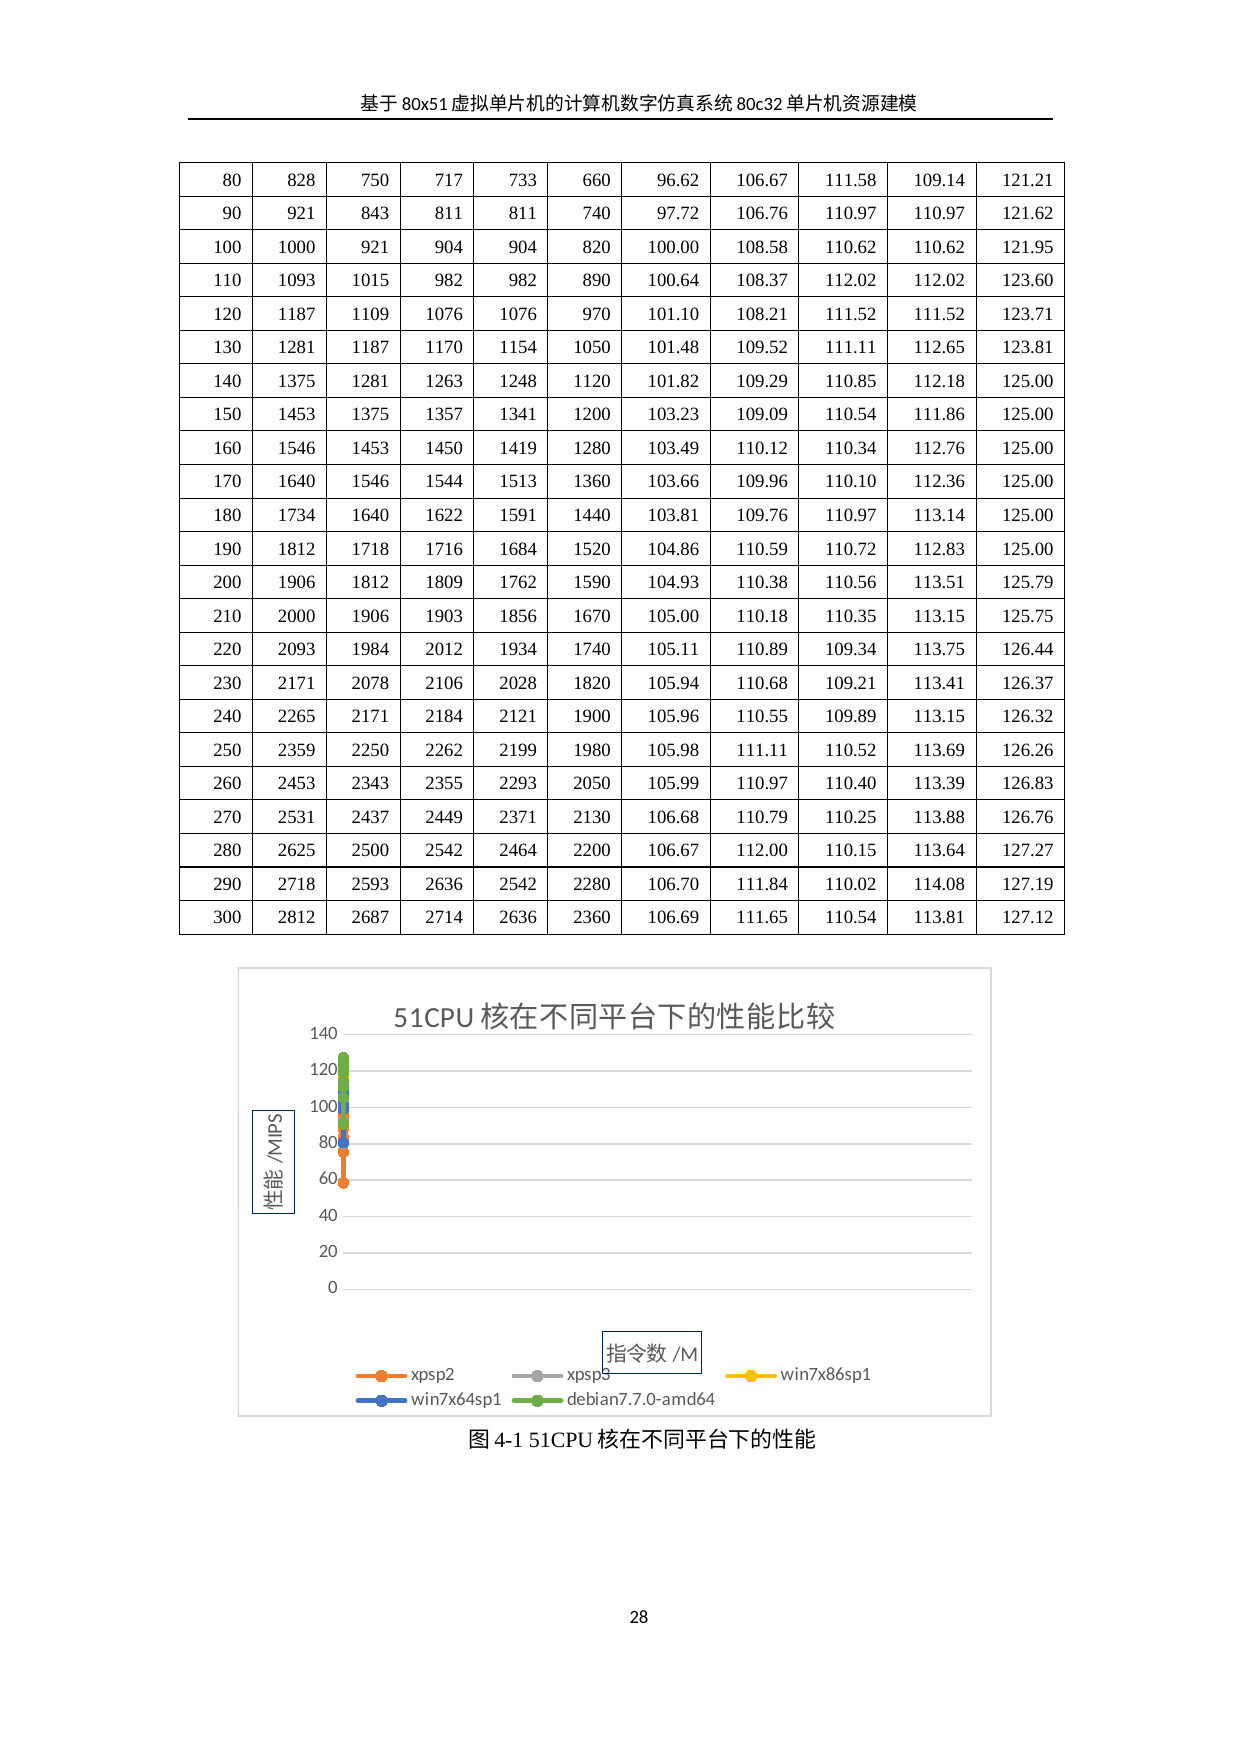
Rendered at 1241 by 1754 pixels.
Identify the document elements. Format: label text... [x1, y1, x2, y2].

table_cell 109.96 [711, 465, 798, 497]
table_cell 1984 [327, 633, 400, 665]
table_cell 1820 [548, 666, 621, 699]
table_cell 112.83 [888, 532, 976, 564]
table_cell 150 [180, 398, 252, 430]
table_cell 109.29 [711, 364, 798, 397]
table_cell 110.62 [888, 230, 976, 263]
table_cell 101.82 [622, 364, 710, 397]
table_cell 904 [474, 230, 547, 263]
table_cell 113.81 [888, 901, 976, 933]
table_cell 890 [548, 264, 621, 296]
table_cell 970 [548, 297, 621, 330]
table_cell 125.00 [977, 398, 1064, 430]
table_cell 111.84 [711, 868, 798, 900]
table_cell 110.89 [711, 633, 798, 665]
table_cell 290 [180, 868, 252, 900]
table_cell 1716 [401, 532, 473, 564]
table_cell 2500 [327, 834, 400, 866]
table_cell 811 [474, 197, 547, 229]
table_cell 126.37 [977, 666, 1064, 699]
table_cell 1187 [253, 297, 326, 330]
table_cell 105.94 [622, 666, 710, 699]
table_cell 190 [180, 532, 252, 564]
table_cell 260 [180, 767, 252, 799]
table_cell 2199 [474, 733, 547, 766]
text 图4-1 51CPU核在不同平台下的性能 [187, 1422, 1053, 1454]
table_cell 108.37 [711, 264, 798, 296]
table_cell 112.36 [888, 465, 976, 497]
table_cell 982 [474, 264, 547, 296]
table_cell 109.21 [799, 666, 887, 699]
table_cell 2171 [253, 666, 326, 699]
table_cell 101.10 [622, 297, 710, 330]
table_cell 1734 [253, 499, 326, 531]
table_cell 1154 [474, 331, 547, 363]
table_cell 110.55 [711, 700, 798, 732]
table_cell 2542 [401, 834, 473, 866]
table_cell 111.52 [888, 297, 976, 330]
table_cell 2355 [401, 767, 473, 799]
table_cell 126.83 [977, 767, 1064, 799]
table_cell 2200 [548, 834, 621, 866]
table_cell 2359 [253, 733, 326, 766]
table_cell 103.66 [622, 465, 710, 497]
table_cell 2121 [474, 700, 547, 732]
table_cell 125.00 [977, 431, 1064, 464]
table_cell 112.00 [711, 834, 798, 866]
table_cell 717 [401, 163, 473, 196]
table_cell 113.41 [888, 666, 976, 699]
table_cell 120 [180, 297, 252, 330]
table_cell 2718 [253, 868, 326, 900]
table_cell 2449 [401, 800, 473, 833]
table_cell 1375 [327, 398, 400, 430]
table_cell 110.02 [799, 868, 887, 900]
table_cell 126.32 [977, 700, 1064, 732]
table_cell 2293 [474, 767, 547, 799]
table_cell 1900 [548, 700, 621, 732]
table_cell 1590 [548, 566, 621, 598]
table_cell 109.89 [799, 700, 887, 732]
table_cell 125.00 [977, 465, 1064, 497]
table_cell 101.48 [622, 331, 710, 363]
table_cell 100.00 [622, 230, 710, 263]
table_cell 1453 [253, 398, 326, 430]
table_cell 113.39 [888, 767, 976, 799]
table_cell 126.26 [977, 733, 1064, 766]
table_cell 104.93 [622, 566, 710, 598]
table_cell 110.12 [711, 431, 798, 464]
table_cell 1513 [474, 465, 547, 497]
table_cell 106.68 [622, 800, 710, 833]
table_cell 270 [180, 800, 252, 833]
table_cell 1906 [327, 599, 400, 632]
table_cell 110.62 [799, 230, 887, 263]
table_cell 250 [180, 733, 252, 766]
table_cell 112.76 [888, 431, 976, 464]
table_cell 1050 [548, 331, 621, 363]
table_cell 106.69 [622, 901, 710, 933]
table_cell 113.75 [888, 633, 976, 665]
table_cell 1281 [253, 331, 326, 363]
table_cell 1341 [474, 398, 547, 430]
table_cell 1375 [253, 364, 326, 397]
table_cell 740 [548, 197, 621, 229]
table_cell 103.23 [622, 398, 710, 430]
table_cell 1640 [253, 465, 326, 497]
table_cell 110.10 [799, 465, 887, 497]
table_cell 2464 [474, 834, 547, 866]
table_cell 2371 [474, 800, 547, 833]
table_cell 113.15 [888, 599, 976, 632]
table_cell 110.97 [799, 197, 887, 229]
table_cell 109.52 [711, 331, 798, 363]
table_cell 1248 [474, 364, 547, 397]
table_cell 121.95 [977, 230, 1064, 263]
table_cell 110.34 [799, 431, 887, 464]
table_cell 210 [180, 599, 252, 632]
table_cell 2028 [474, 666, 547, 699]
table_cell 110 [180, 264, 252, 296]
table_cell 1280 [548, 431, 621, 464]
table_cell 114.08 [888, 868, 976, 900]
table_cell 828 [253, 163, 326, 196]
table_cell 1200 [548, 398, 621, 430]
table_cell 112.02 [888, 264, 976, 296]
table_cell 126.76 [977, 800, 1064, 833]
table_cell 1903 [401, 599, 473, 632]
table_cell 811 [401, 197, 473, 229]
table_cell 125.79 [977, 566, 1064, 598]
table_cell 106.67 [711, 163, 798, 196]
table_cell 100 [180, 230, 252, 263]
table_cell 1357 [401, 398, 473, 430]
table_cell 1812 [253, 532, 326, 564]
table_cell 110.25 [799, 800, 887, 833]
table_cell 125.75 [977, 599, 1064, 632]
table_cell 96.62 [622, 163, 710, 196]
table_cell 125.00 [977, 532, 1064, 564]
table_cell 110.97 [888, 197, 976, 229]
table_cell 1622 [401, 499, 473, 531]
table_cell 2453 [253, 767, 326, 799]
table_cell 2593 [327, 868, 400, 900]
table_cell 1718 [327, 532, 400, 564]
table_cell 2093 [253, 633, 326, 665]
table_cell 1546 [253, 431, 326, 464]
table_cell 2280 [548, 868, 621, 900]
table_cell 110.79 [711, 800, 798, 833]
table_cell 2714 [401, 901, 473, 933]
table_cell 2625 [253, 834, 326, 866]
table_cell 1809 [401, 566, 473, 598]
table_cell 111.86 [888, 398, 976, 430]
table_cell 2531 [253, 800, 326, 833]
table_cell 1120 [548, 364, 621, 397]
table_cell 112.18 [888, 364, 976, 397]
table_cell 110.54 [799, 398, 887, 430]
table_cell 1076 [474, 297, 547, 330]
table_cell 106.70 [622, 868, 710, 900]
table_cell 1546 [327, 465, 400, 497]
table_cell 123.81 [977, 331, 1064, 363]
table_cell 113.88 [888, 800, 976, 833]
table_cell 108.21 [711, 297, 798, 330]
table_cell 110.97 [799, 499, 887, 531]
table_cell 111.52 [799, 297, 887, 330]
table_cell 103.81 [622, 499, 710, 531]
table_cell 105.98 [622, 733, 710, 766]
table_cell 126.44 [977, 633, 1064, 665]
table_cell 1640 [327, 499, 400, 531]
table_cell 127.27 [977, 834, 1064, 866]
table_cell 1591 [474, 499, 547, 531]
table_cell 1980 [548, 733, 621, 766]
table_cell 1263 [401, 364, 473, 397]
table_cell 103.49 [622, 431, 710, 464]
table_cell 111.11 [711, 733, 798, 766]
table_cell 2050 [548, 767, 621, 799]
table_cell 921 [327, 230, 400, 263]
table_cell 1544 [401, 465, 473, 497]
table_cell 110.85 [799, 364, 887, 397]
table_cell 110.40 [799, 767, 887, 799]
table_cell 1187 [327, 331, 400, 363]
table_cell 1740 [548, 633, 621, 665]
table_cell 2171 [327, 700, 400, 732]
table_cell 300 [180, 901, 252, 933]
table_cell 2360 [548, 901, 621, 933]
table_cell 110.72 [799, 532, 887, 564]
table_cell 843 [327, 197, 400, 229]
table_cell 105.99 [622, 767, 710, 799]
table_cell 110.56 [799, 566, 887, 598]
table_cell 2636 [474, 901, 547, 933]
table_cell 1281 [327, 364, 400, 397]
table_cell 111.65 [711, 901, 798, 933]
table_cell 130 [180, 331, 252, 363]
table_cell 110.38 [711, 566, 798, 598]
table_cell 921 [253, 197, 326, 229]
table_cell 1109 [327, 297, 400, 330]
table_cell 1453 [327, 431, 400, 464]
table_cell 108.58 [711, 230, 798, 263]
table_cell 660 [548, 163, 621, 196]
table_cell 2437 [327, 800, 400, 833]
table_cell 2106 [401, 666, 473, 699]
table_cell 1170 [401, 331, 473, 363]
table_cell 113.69 [888, 733, 976, 766]
table_cell 106.67 [622, 834, 710, 866]
table_cell 110.18 [711, 599, 798, 632]
table_cell 110.54 [799, 901, 887, 933]
table_cell 2000 [253, 599, 326, 632]
table_cell 2812 [253, 901, 326, 933]
table_cell 1076 [401, 297, 473, 330]
table_cell 125.00 [977, 499, 1064, 531]
table_cell 123.71 [977, 297, 1064, 330]
table_cell 230 [180, 666, 252, 699]
table_cell 97.72 [622, 197, 710, 229]
table_cell 110.59 [711, 532, 798, 564]
table_cell 1812 [327, 566, 400, 598]
table_cell 1360 [548, 465, 621, 497]
table_cell 111.11 [799, 331, 887, 363]
table_cell 104.86 [622, 532, 710, 564]
table_cell 1440 [548, 499, 621, 531]
table_cell 2130 [548, 800, 621, 833]
table_cell 125.00 [977, 364, 1064, 397]
table_cell 127.19 [977, 868, 1064, 900]
table_cell 112.02 [799, 264, 887, 296]
table_cell 113.64 [888, 834, 976, 866]
table_cell 1934 [474, 633, 547, 665]
table_cell 2012 [401, 633, 473, 665]
table_cell 109.34 [799, 633, 887, 665]
table_cell 110.15 [799, 834, 887, 866]
table_cell 733 [474, 163, 547, 196]
table_cell 121.21 [977, 163, 1064, 196]
table_cell 113.14 [888, 499, 976, 531]
table_cell 112.65 [888, 331, 976, 363]
table_cell 111.58 [799, 163, 887, 196]
table_cell 1000 [253, 230, 326, 263]
table_cell 106.76 [711, 197, 798, 229]
table_cell 220 [180, 633, 252, 665]
table_cell 820 [548, 230, 621, 263]
table_cell 110.68 [711, 666, 798, 699]
table_cell 113.51 [888, 566, 976, 598]
table_cell 100.64 [622, 264, 710, 296]
table_cell 1856 [474, 599, 547, 632]
table_cell 109.14 [888, 163, 976, 196]
table_cell 180 [180, 499, 252, 531]
table_cell 1015 [327, 264, 400, 296]
table_cell 2184 [401, 700, 473, 732]
table_cell 140 [180, 364, 252, 397]
table_cell 113.15 [888, 700, 976, 732]
table_cell 200 [180, 566, 252, 598]
table_cell 2687 [327, 901, 400, 933]
table_cell 110.35 [799, 599, 887, 632]
table_cell 2542 [474, 868, 547, 900]
table_cell 1906 [253, 566, 326, 598]
table_cell 109.76 [711, 499, 798, 531]
table_cell 2262 [401, 733, 473, 766]
table_cell 2250 [327, 733, 400, 766]
table_cell 90 [180, 197, 252, 229]
table_cell 2265 [253, 700, 326, 732]
table_cell 105.96 [622, 700, 710, 732]
table_cell 1419 [474, 431, 547, 464]
table_cell 105.11 [622, 633, 710, 665]
table_cell 2636 [401, 868, 473, 900]
table_cell 1093 [253, 264, 326, 296]
table_cell 1762 [474, 566, 547, 598]
table_cell 170 [180, 465, 252, 497]
table_cell 1450 [401, 431, 473, 464]
table_cell 904 [401, 230, 473, 263]
table_cell 2078 [327, 666, 400, 699]
table_cell 109.09 [711, 398, 798, 430]
table_cell 750 [327, 163, 400, 196]
table_cell 160 [180, 431, 252, 464]
table_cell 2343 [327, 767, 400, 799]
table_cell 105.00 [622, 599, 710, 632]
table_cell 110.97 [711, 767, 798, 799]
table_cell 1520 [548, 532, 621, 564]
table_cell 127.12 [977, 901, 1064, 933]
table_cell 280 [180, 834, 252, 866]
table_cell 80 [180, 163, 252, 196]
table_cell 982 [401, 264, 473, 296]
table_cell 1684 [474, 532, 547, 564]
table_cell 240 [180, 700, 252, 732]
table_cell 121.62 [977, 197, 1064, 229]
table_cell 1670 [548, 599, 621, 632]
table_cell 110.52 [799, 733, 887, 766]
table_cell 123.60 [977, 264, 1064, 296]
